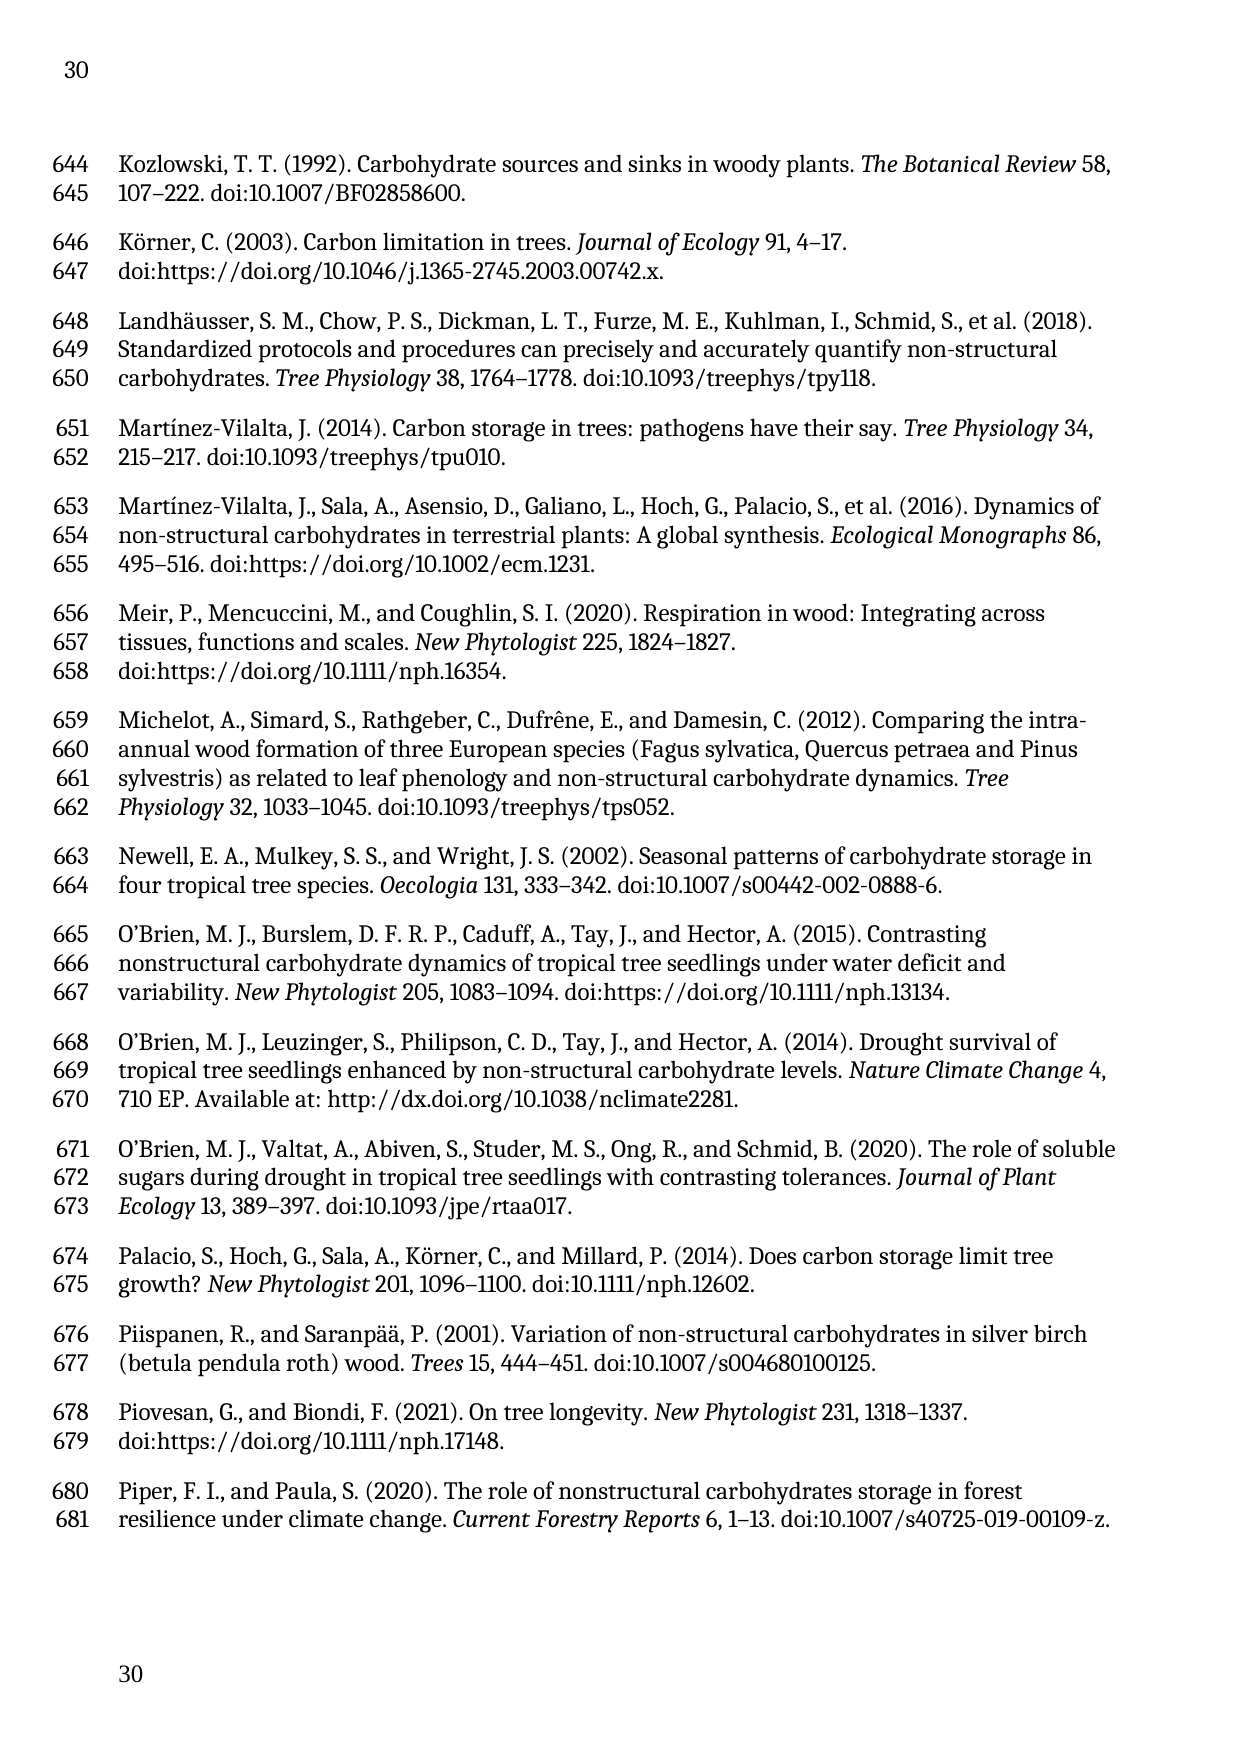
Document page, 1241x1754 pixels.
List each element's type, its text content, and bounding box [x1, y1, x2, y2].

text Newell, E. A., Mulkey, S. S., and Wright, J. S. (2002). Seasonal patterns of carbohydrate storage in four tropical tree species. Oecologia 131, 333–342. doi:10.1007/s00442-002-0888-6. [118, 842, 1117, 899]
text Palacio, S., Hoch, G., Sala, A., Körner, C., and Millard, P. (2014). Does carbon storage limit tree growth? New Phytologist 201, 1096–1100. doi:10.1111/nph.12602. [118, 1242, 1117, 1299]
text Piper, F. I., and Paula, S. (2020). The role of nonstructural carbohydrates storage in forest resilience under climate change. Current Forestry Reports 6, 1–13. doi:10.1007/s40725-019-00109-z. [118, 1477, 1117, 1534]
text O’Brien, M. J., Leuzinger, S., Philipson, C. D., Tay, J., and Hector, A. (2014). Drought survival of tropical tree seedlings enhanced by non-structural carbohydrate levels. Nature Climate Change 4, 710 EP. Available at: http://dx.doi.org/10.1038/nclimate2281. [118, 1027, 1117, 1114]
text Martínez-Vilalta, J., Sala, A., Asensio, D., Galiano, L., Hoch, G., Palacio, S., et al. (2016). Dynamics of non-structural carbohydrates in terrestrial plants: A global synthesis. Ecological Monographs 86, 495–516. doi:https://doi.org/10.1002/ecm.1231. [118, 492, 1117, 578]
text Meir, P., Mencuccini, M., and Coughlin, S. I. (2020). Respiration in wood: Integrating across tissues, functions and scales. New Phytologist 225, 1824–1827. doi:https://doi.org/10.1111/nph.16354. [118, 599, 1117, 685]
text O’Brien, M. J., Valtat, A., Abiven, S., Studer, M. S., Ong, R., and Schmid, B. (2020). The role of soluble sugars during drought in tropical tree seedlings with contrasting tolerances. Journal of Plant Ecology 13, 389–397. doi:10.1093/jpe/rtaa017. [118, 1134, 1117, 1221]
text Landhäusser, S. M., Chow, P. S., Dickman, L. T., Furze, M. E., Kuhlman, I., Schmid, S., et al. (2018). Standardized protocols and procedures can precisely and accurately quantify non-structural carbohydrates. Tree Physiology 38, 1764–1778. doi:10.1093/treephys/tpy118. [118, 307, 1117, 393]
text Piovesan, G., and Biondi, F. (2021). On tree longevity. New Phytologist 231, 1318–1337. doi:https://doi.org/10.1111/nph.17148. [118, 1398, 1117, 1456]
text Piispanen, R., and Saranpää, P. (2001). Variation of non-structural carbohydrates in silver birch (betula pendula roth) wood. Trees 15, 444–451. doi:10.1007/s004680100125. [118, 1320, 1117, 1377]
text Martínez-Vilalta, J. (2014). Carbon storage in trees: pathogens have their say. Tree Physiology 34, 215–217. doi:10.1093/treephys/tpu010. [118, 414, 1117, 471]
text Michelot, A., Simard, S., Rathgeber, C., Dufrêne, E., and Damesin, C. (2012). Comparing the intra-annual wood formation of three European species (Fagus sylvatica, Quercus petraea and Pinus sylvestris) as related to leaf phenology and non-structural carbohydrate dynamics. Tree Physiology 32, 1033–1045. doi:10.1093/treephys/tps052. [118, 706, 1117, 821]
text Kozlowski, T. T. (1992). Carbohydrate sources and sinks in woody plants. The Botanical Review 58, 107–222. doi:10.1007/BF02858600. [118, 150, 1117, 207]
text O’Brien, M. J., Burslem, D. F. R. P., Caduff, A., Tay, J., and Hector, A. (2015). Contrasting nonstructural carbohydrate dynamics of tropical tree seedlings under water deficit and variability. New Phytologist 205, 1083–1094. doi:https://doi.org/10.1111/nph.13134. [118, 920, 1117, 1007]
text Körner, C. (2003). Carbon limitation in trees. Journal of Ecology 91, 4–17. doi:https://doi.org/10.1046/j.1365-2745.2003.00742.x. [118, 228, 1117, 286]
